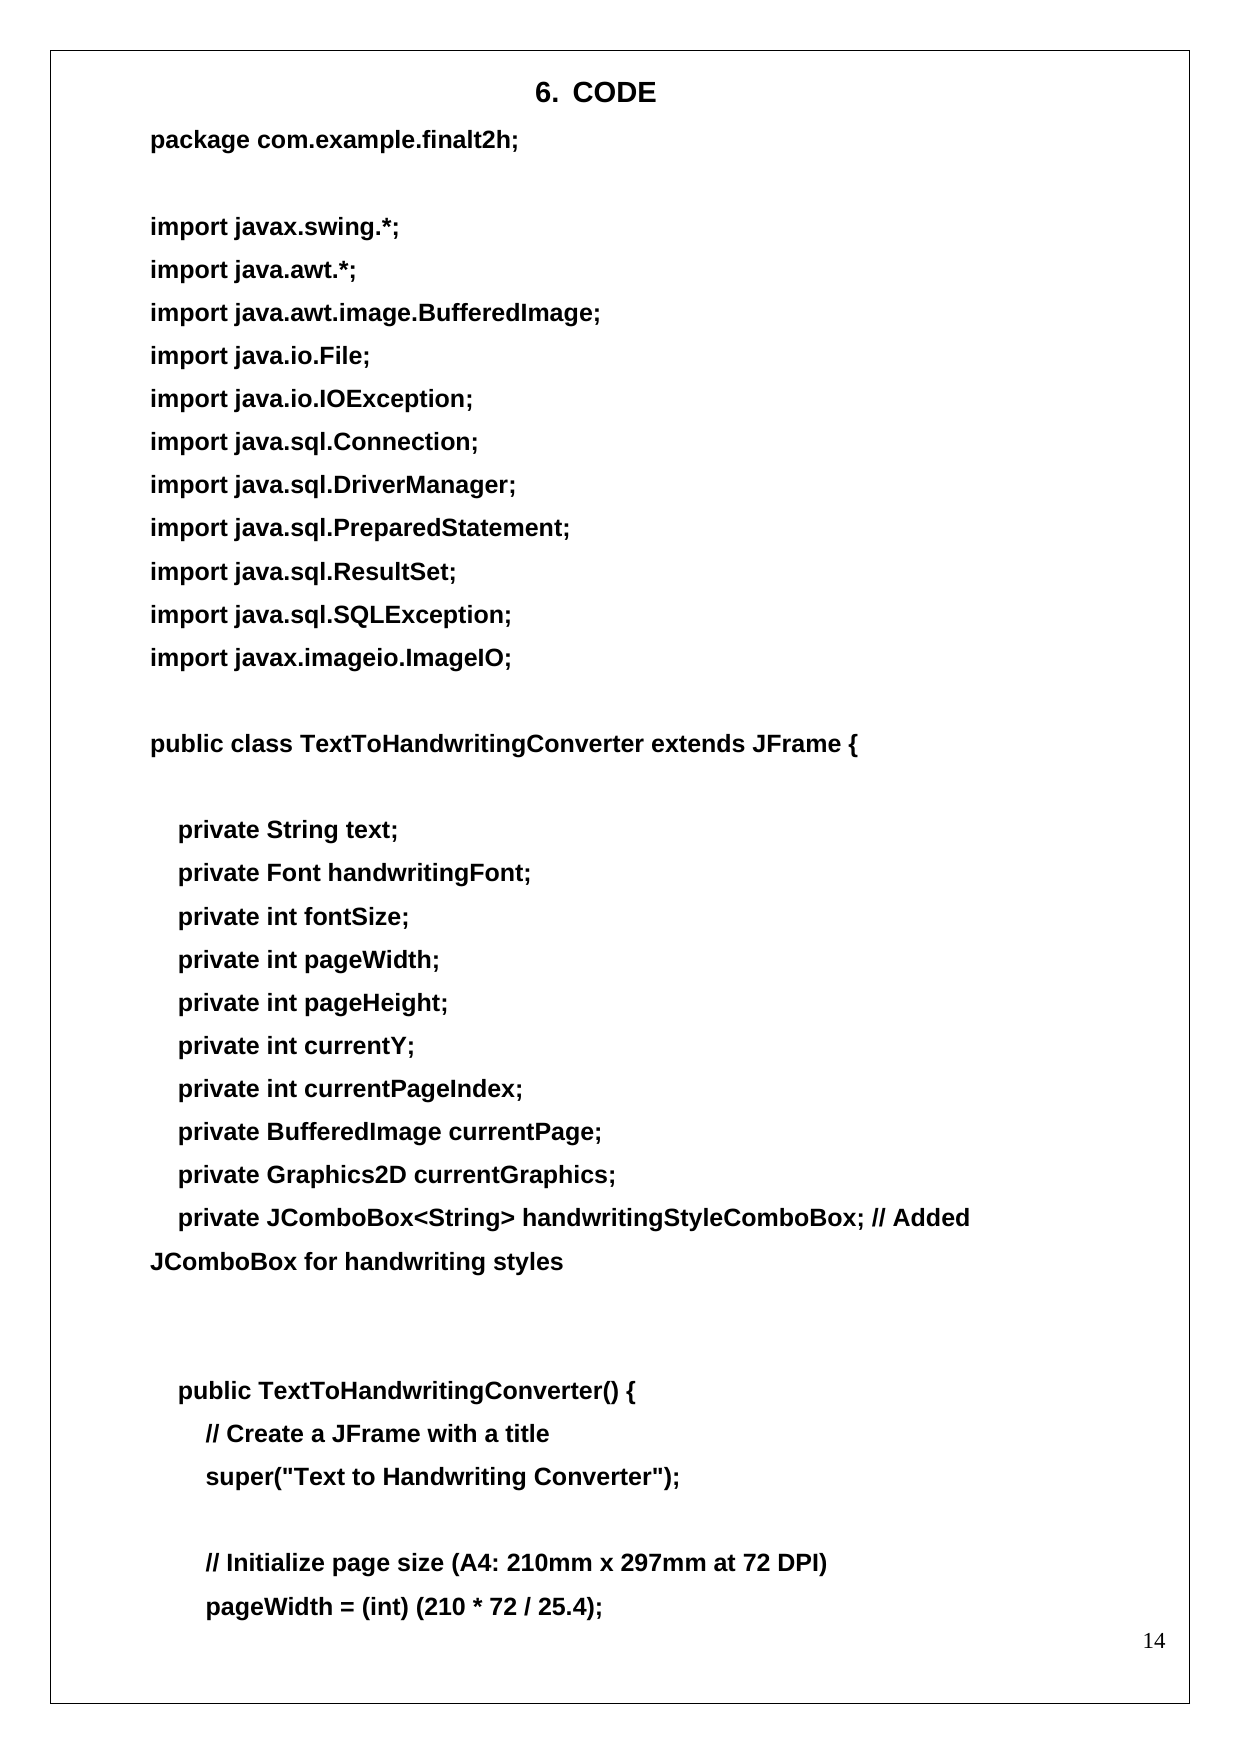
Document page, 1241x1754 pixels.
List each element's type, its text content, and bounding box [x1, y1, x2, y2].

list import java.sql.SQLException; [150, 600, 1079, 628]
list import java.sql.Connection; [150, 427, 1079, 456]
list private int pageWidth; [150, 945, 1079, 973]
list // Initialize page size (A4: 210mm x 297mm at 72 DPI) [150, 1548, 1079, 1577]
list private JComboBox<String> handwritingStyleComboBox; // Added JComboBox for handwriting styles [150, 1203, 1079, 1275]
list // Create a JFrame with a title [150, 1419, 1079, 1448]
list public TextToHandwritingConverter() { [150, 1376, 1079, 1405]
list super("Text to Handwriting Converter"); [150, 1462, 1079, 1491]
list import java.awt.image.BufferedImage; [150, 298, 1079, 327]
list private Graphics2D currentGraphics; [150, 1160, 1079, 1189]
list import java.sql.DriverManager; [150, 470, 1079, 499]
list private BufferedImage currentPage; [150, 1117, 1079, 1146]
list import java.io.IOException; [150, 384, 1079, 413]
list pageWidth = (int) (210 * 72 / 25.4); [150, 1592, 1079, 1620]
list private int fontSize; [150, 902, 1079, 930]
list import javax.swing.*; [150, 212, 1079, 240]
list import java.sql.ResultSet; [150, 557, 1079, 585]
list private int currentPageIndex; [150, 1074, 1079, 1103]
list private Font handwritingFont; [150, 858, 1079, 887]
list private String text; [150, 815, 1079, 844]
list import java.io.File; [150, 341, 1079, 370]
list package com.example.finalt2h; [150, 125, 1079, 154]
list CODE [112, 75, 1079, 108]
list public class TextToHandwritingConverter extends JFrame { [150, 729, 1079, 758]
list private int pageHeight; [150, 988, 1079, 1017]
list import java.sql.PreparedStatement; [150, 513, 1079, 542]
list import javax.imageio.ImageIO; [150, 643, 1079, 672]
list private int currentY; [150, 1031, 1079, 1060]
list import java.awt.*; [150, 255, 1079, 283]
